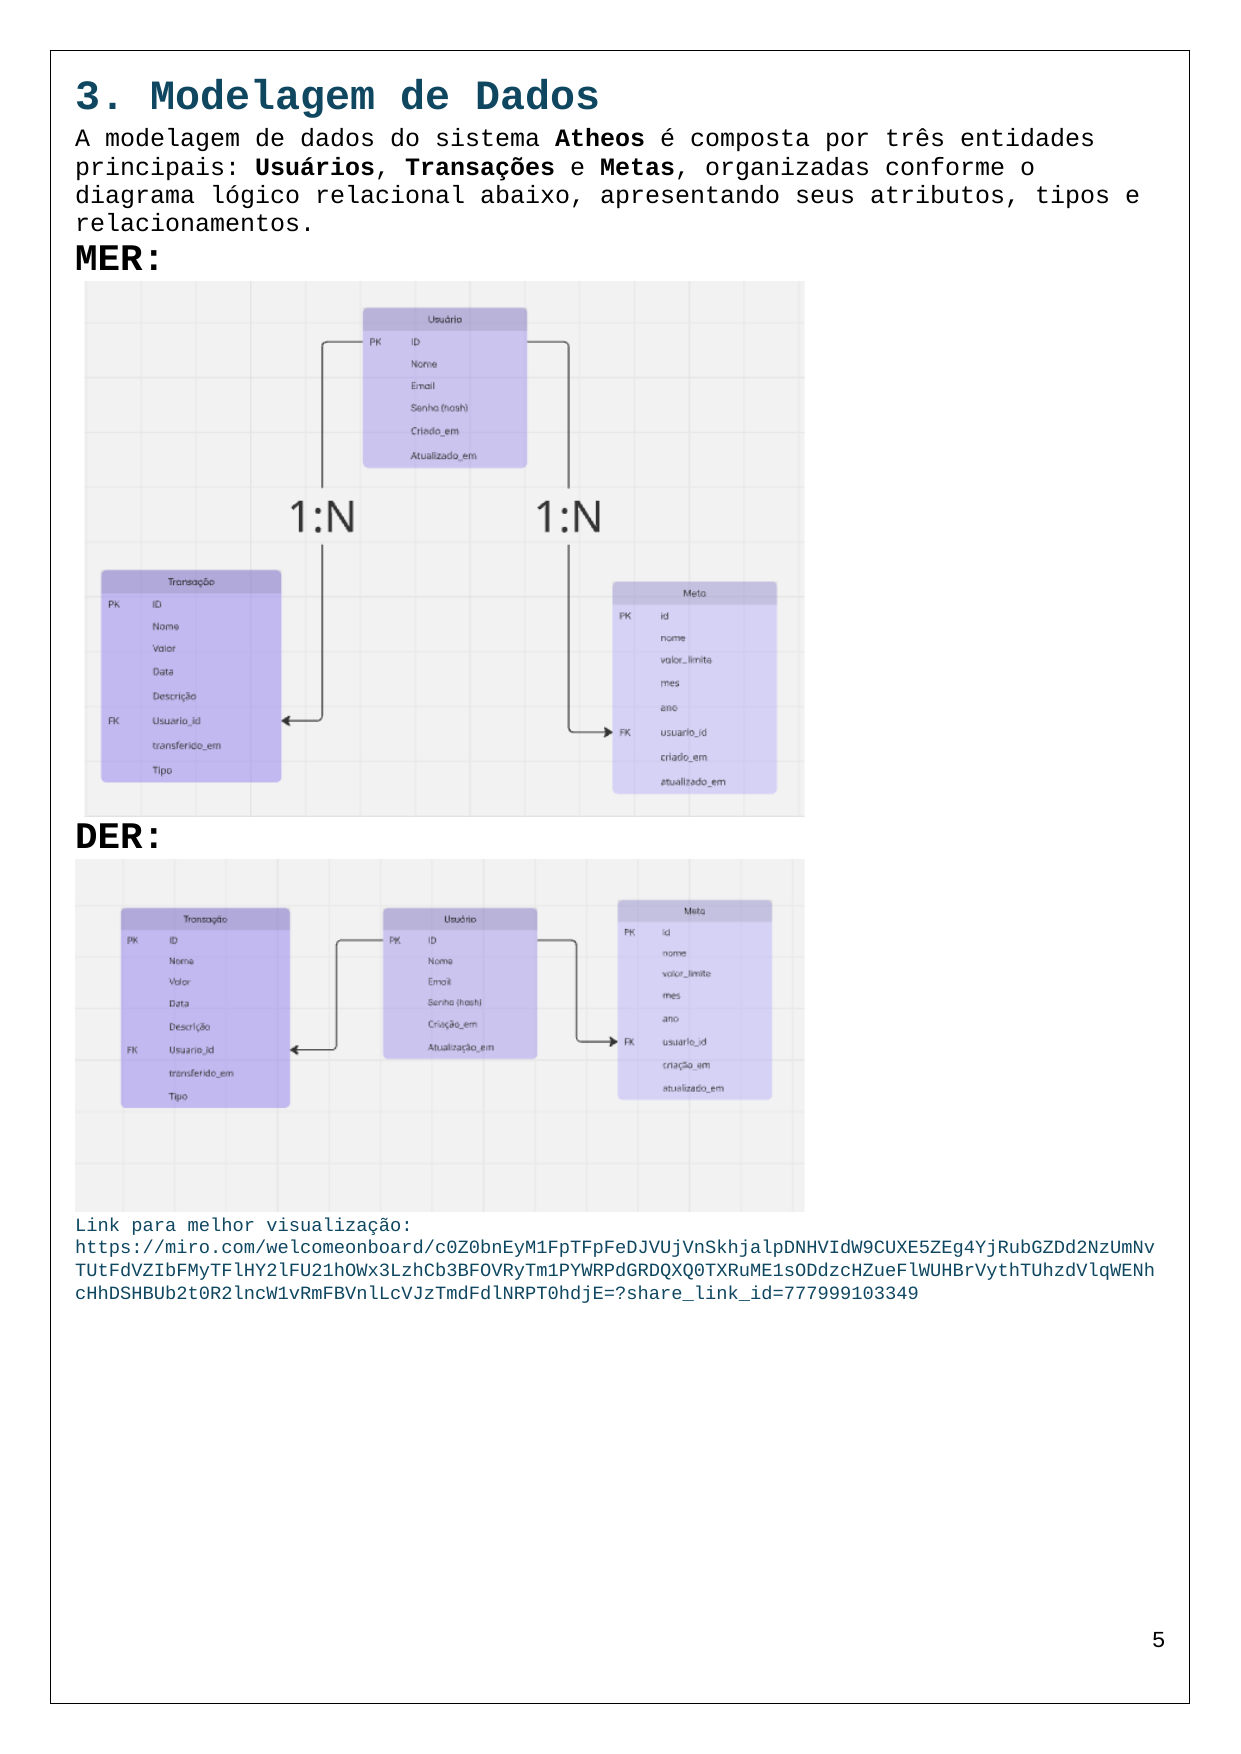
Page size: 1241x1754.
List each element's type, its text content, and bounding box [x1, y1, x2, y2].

text MER: [75, 239, 1165, 282]
picture [75, 859, 805, 1212]
subtitle Link para melhor visualização: https://miro.com/welcomeonboard/c0Z0bnEyM1FpTFpFeDJVUjVnSkhjalpDNHVIdW9CUXE5ZEg4YjRubGZDd2NzUmNvTUtFdVZIbFMyTFlHY2lFU21hOWx3LzhCb3BFOVRyTm1PYWRPdGRDQXQ0TXRuME1sODdzcHZueFlWUHBrVythTUhzdVlqWENhcHhDSHBUb2t0R2lncW1vRmFBVnlLcVJzTmdFdlNRPT0hdjE=?share_link_id=777999103349 [75, 1215, 1165, 1305]
picture [84, 281, 805, 817]
text A modelagem de dados do sistema Atheos é composta por três entidades principais: Usuários, Transações e Metas, organizadas conforme o diagrama lógico relacional abaixo, apresentando seus atributos, tipos e relacionamentos. [75, 126, 1165, 239]
text DER: [75, 817, 1165, 859]
subtitle 3. Modelagem de Dados [75, 75, 1165, 122]
